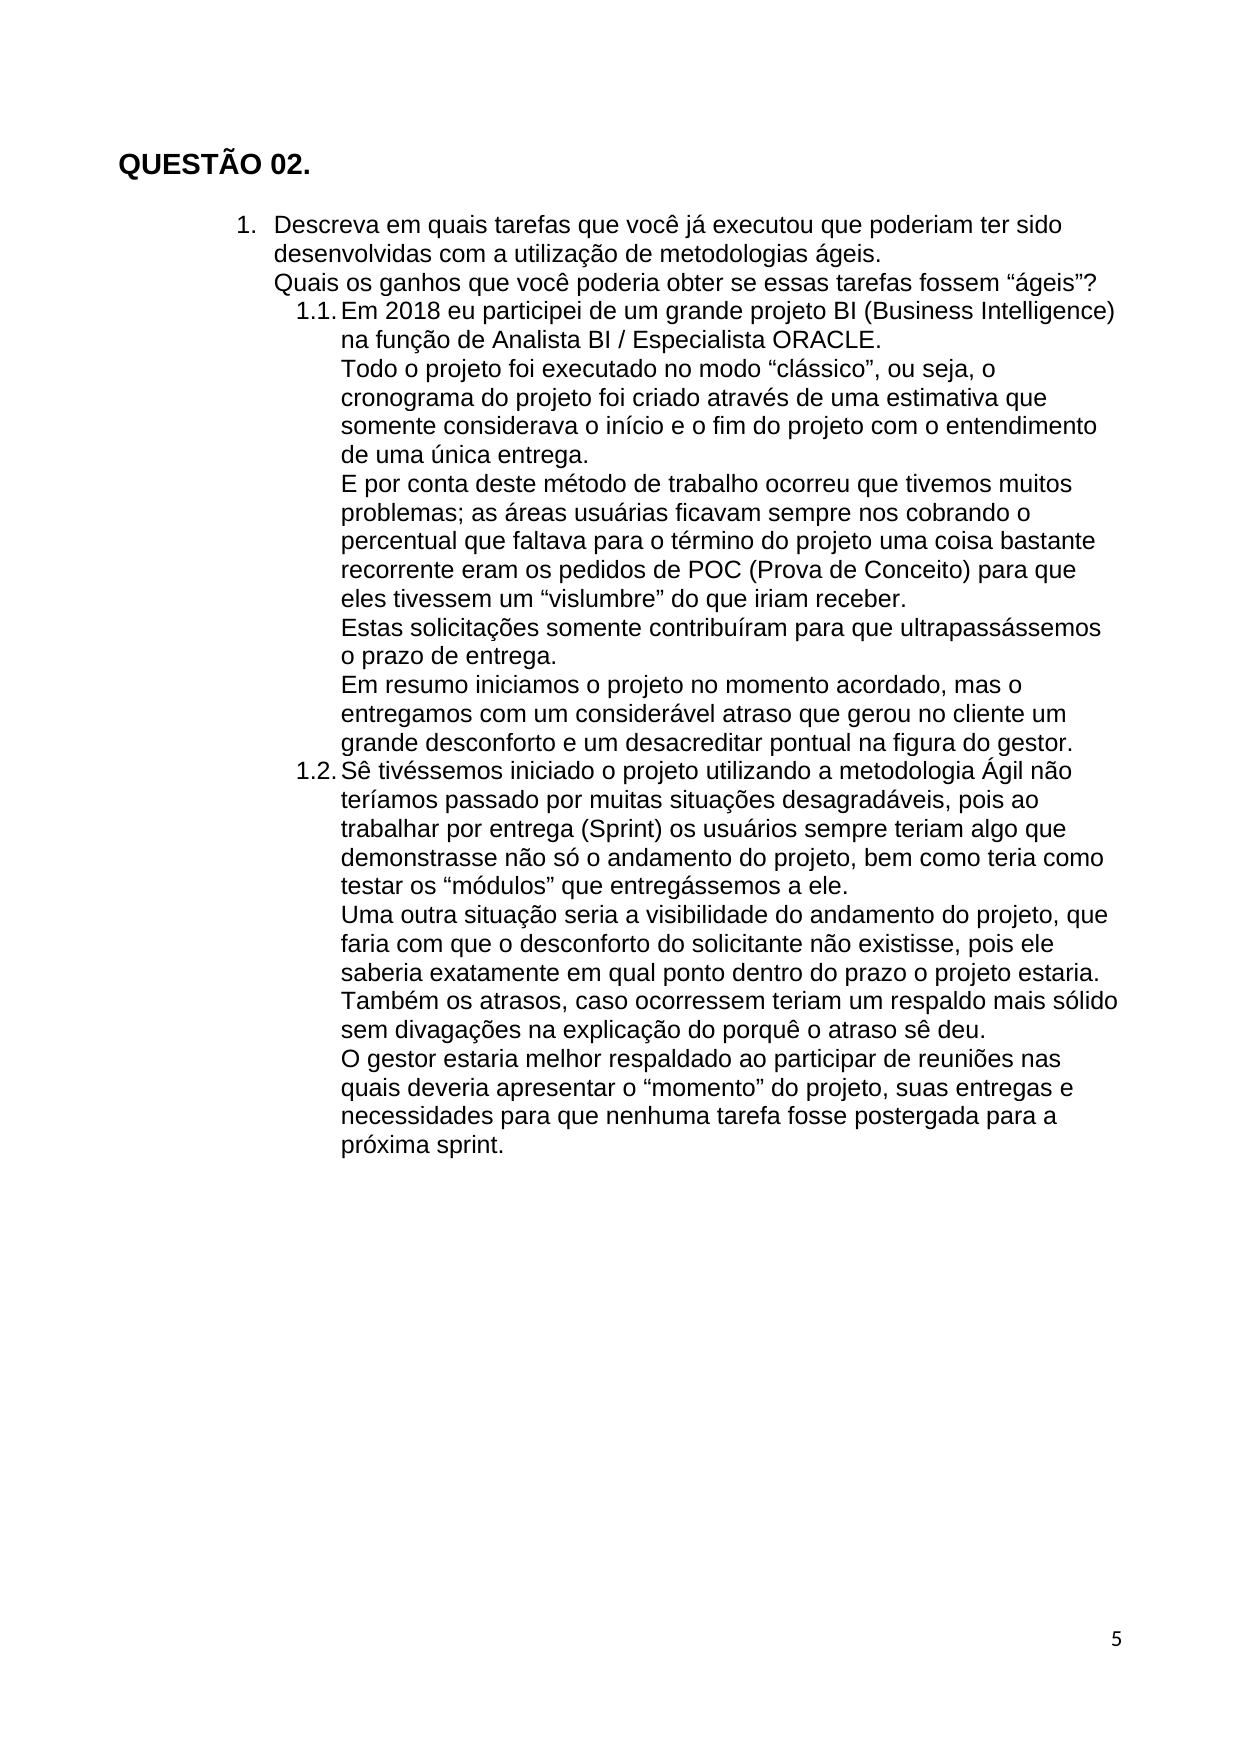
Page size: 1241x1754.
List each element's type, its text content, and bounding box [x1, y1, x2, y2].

list Sê tivéssemos iniciado o projeto utilizando a metodologia Ágil não teríamos passado por muitas situações desagradáveis, pois ao trabalhar por entrega (Sprint) os usuários sempre teriam algo que demonstrasse não só o andamento do projeto, bem como teria como testar os “módulos” que entregássemos a ele. Uma outra situação seria a visibilidade do andamento do projeto, que faria com que o desconforto do solicitante não existisse, pois ele saberia exatamente em qual ponto dentro do prazo o projeto estaria. Também os atrasos, caso ocorressem teriam um respaldo mais sólido sem divagações na explicação do porquê o atraso sê deu. O gestor estaria melhor respaldado ao participar de reuniões nas quais deveria apresentar o “momento” do projeto, suas entregas e necessidades para que nenhuma tarefa fosse postergada para a próxima sprint. [296, 756, 1122, 1159]
list Em 2018 eu participei de um grande projeto BI (Business Intelligence) na função de Analista BI / Especialista ORACLE. Todo o projeto foi executado no modo “clássico”, ou seja, o cronograma do projeto foi criado através de uma estimativa que somente considerava o início e o fim do projeto com o entendimento de uma única entrega. E por conta deste método de trabalho ocorreu que tivemos muitos problemas; as áreas usuárias ficavam sempre nos cobrando o percentual que faltava para o término do projeto uma coisa bastante recorrente eram os pedidos de POC (Prova de Conceito) para que eles tivessem um “vislumbre” do que iriam receber. Estas solicitações somente contribuíram para que ultrapassássemos o prazo de entrega. Em resumo iniciamos o projeto no momento acordado, mas o entregamos com um considerável atraso que gerou no cliente um grande desconforto e um desacreditar pontual na figura do gestor. [296, 296, 1122, 756]
list Descreva em quais tarefas que você já executou que poderiam ter sido desenvolvidas com a utilização de metodologias ágeis. Quais os ganhos que você poderia obter se essas tarefas fossem “ágeis”? [236, 210, 1122, 296]
subtitle QUESTÃO 02. [118, 147, 1122, 181]
